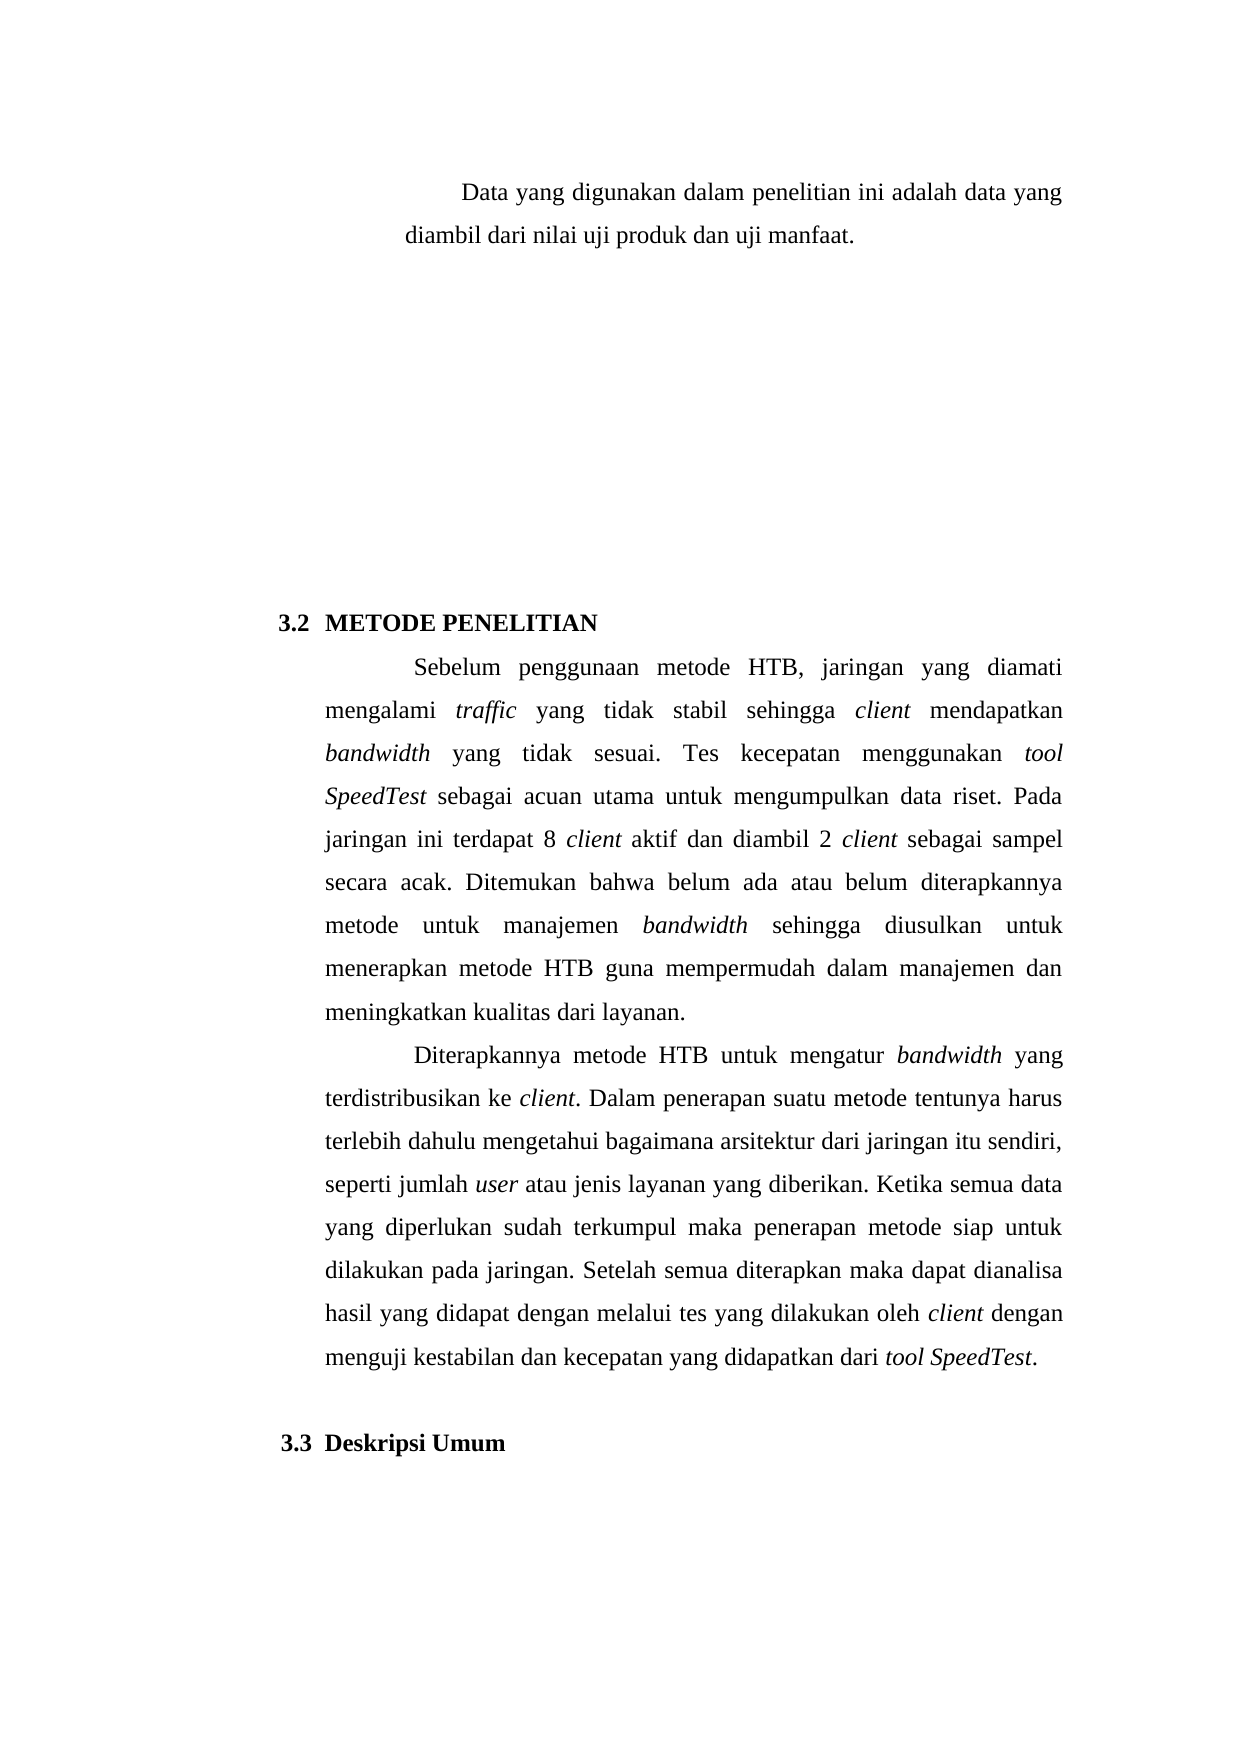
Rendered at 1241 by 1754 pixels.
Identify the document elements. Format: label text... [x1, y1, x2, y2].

list Diterapkannya metode HTB untuk mengatur bandwidth yang terdistribusikan ke client. Dalam penerapan suatu metode tentunya harus terlebih dahulu mengetahui bagaimana arsitektur dari jaringan itu sendiri, seperti jumlah user atau jenis layanan yang diberikan. Ketika semua data yang diperlukan sudah terkumpul maka penerapan metode siap untuk dilakukan pada jaringan. Setelah semua diterapkan maka dapat dianalisa hasil yang didapat dengan melalui tes yang dilakukan oleh client dengan menguji kestabilan dan kecepatan yang didapatkan dari tool SpeedTest. [325, 1040, 1063, 1370]
list Data yang digunakan dalam penelitian ini adalah data yang diambil dari nilai uji produk dan uji manfaat. [405, 177, 1063, 249]
list METODE PENELITIAN [278, 608, 1063, 637]
list Sebelum penggunaan metode HTB, jaringan yang diamati mengalami traffic yang tidak stabil sehingga client mendapatkan bandwidth yang tidak sesuai. Tes kecepatan menggunakan tool SpeedTest sebagai acuan utama untuk mengumpulkan data riset. Pada jaringan ini terdapat 8 client aktif dan diambil 2 client sebagai sampel secara acak. Ditemukan bahwa belum ada atau belum diterapkannya metode untuk manajemen bandwidth sehingga diusulkan untuk menerapkan metode HTB guna mempermudah dalam manajemen dan meningkatkan kualitas dari layanan. [325, 652, 1063, 1025]
list 3.3 Deskripsi Umum [281, 1428, 1063, 1457]
